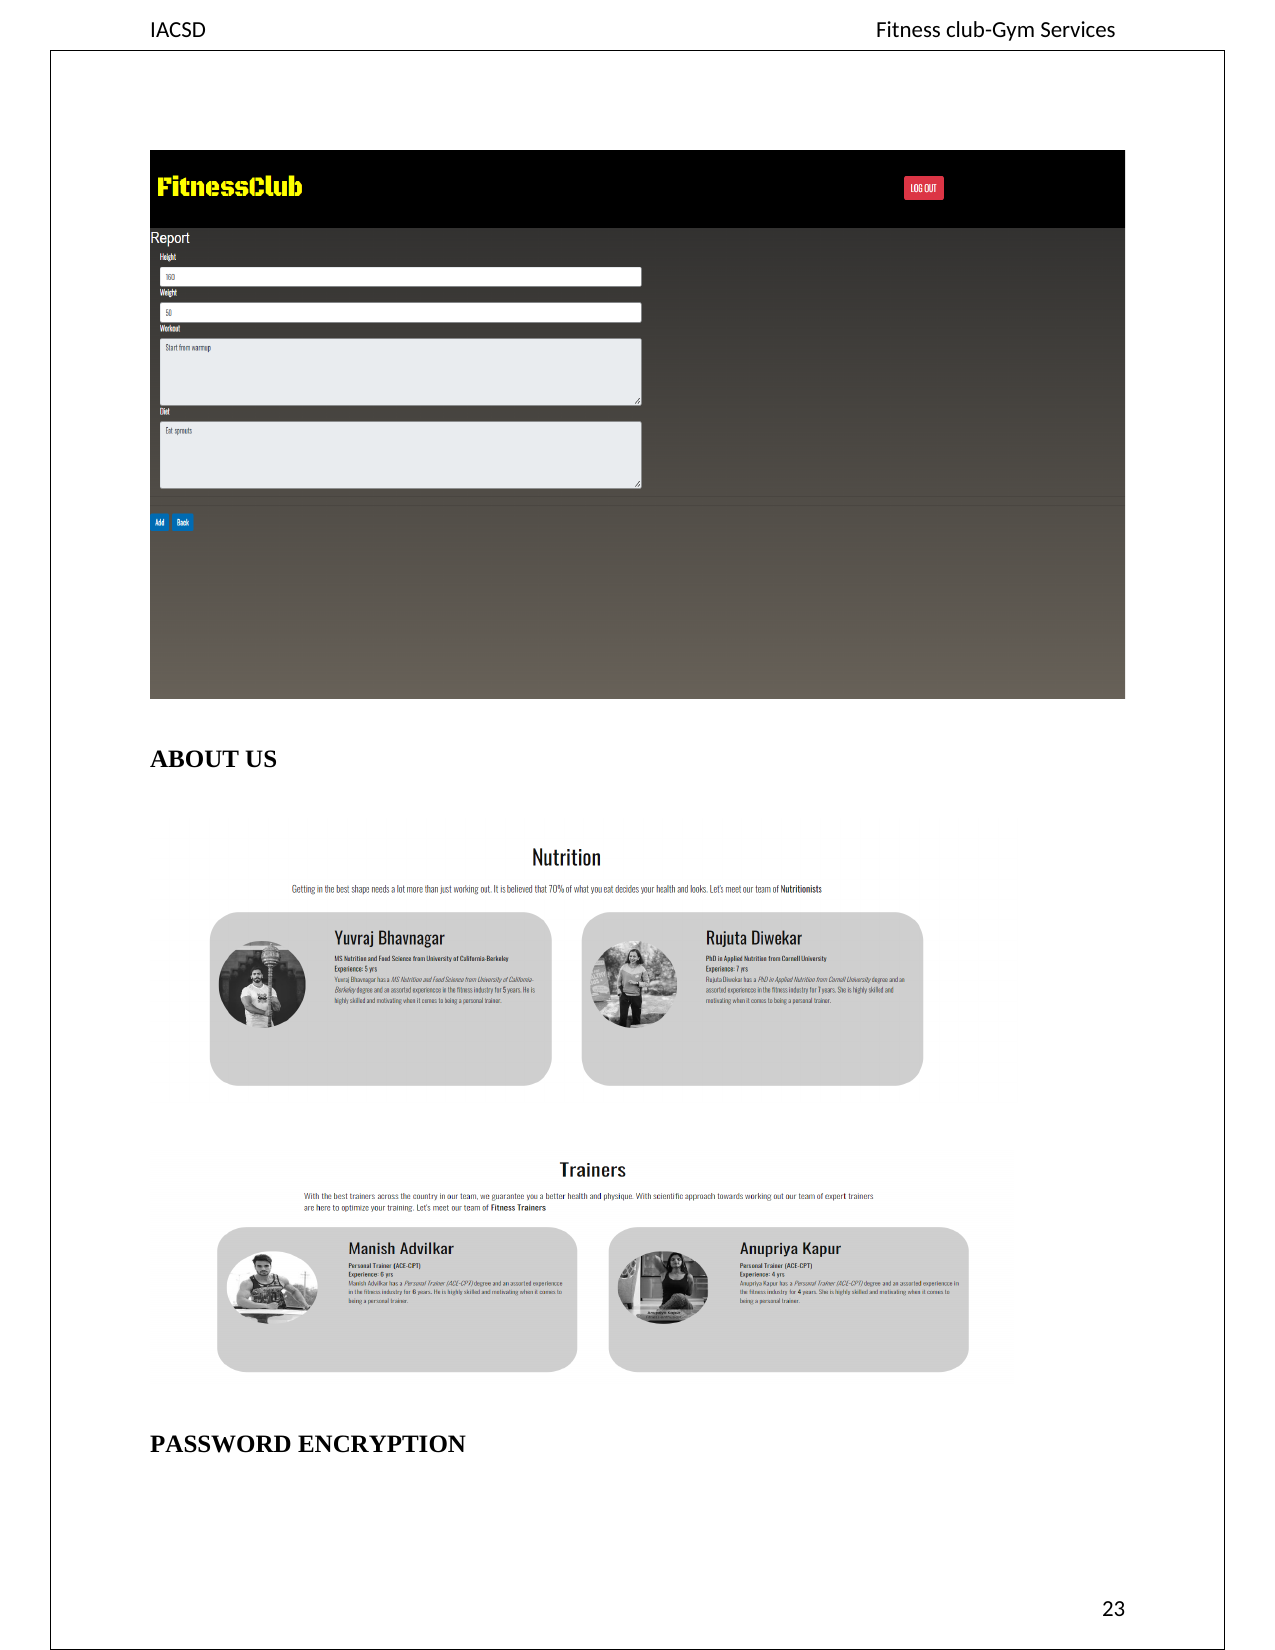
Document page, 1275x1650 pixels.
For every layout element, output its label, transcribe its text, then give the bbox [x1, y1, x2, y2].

picture [150, 150, 1125, 699]
text ABOUT US [150, 744, 1127, 773]
text PASSWORD ENCRYPTION [150, 1429, 1127, 1458]
picture [150, 1148, 1014, 1384]
picture [150, 818, 1018, 1103]
